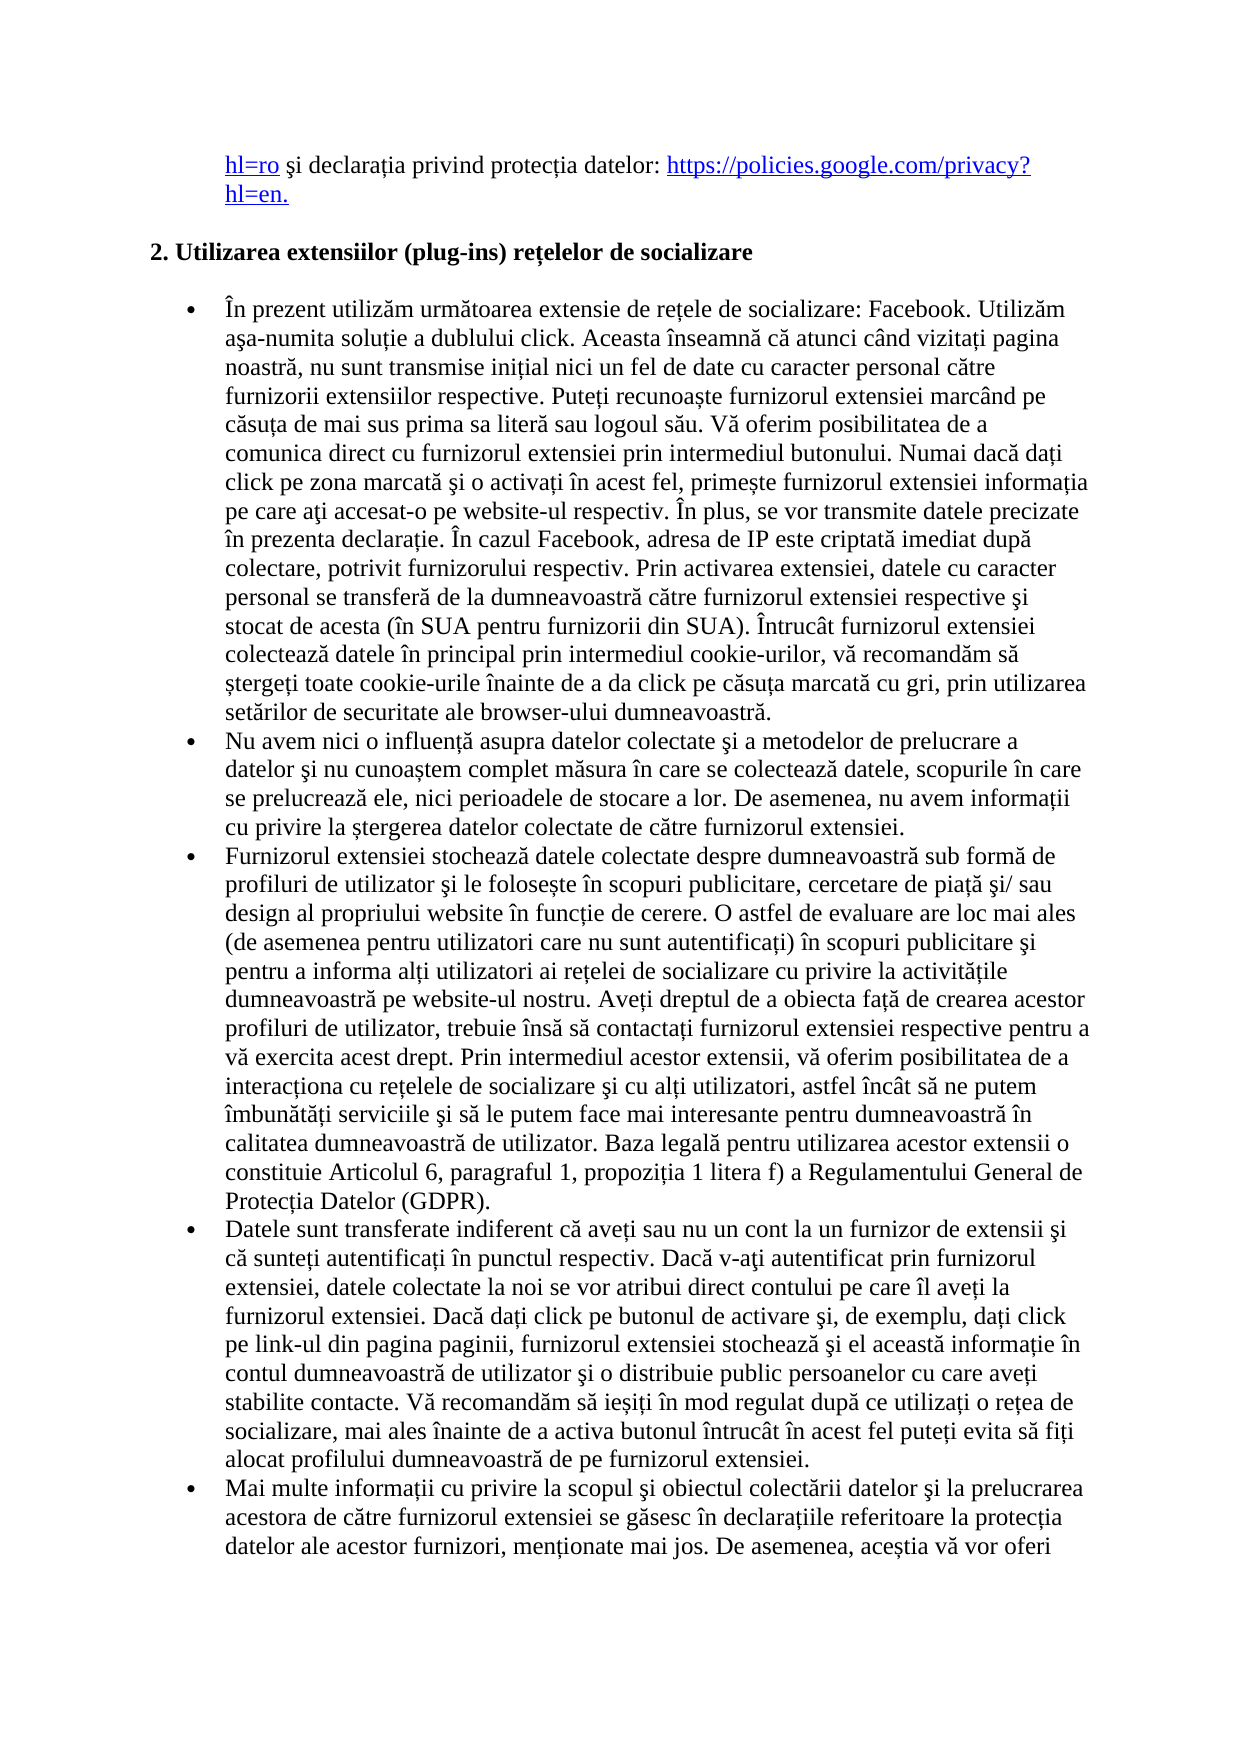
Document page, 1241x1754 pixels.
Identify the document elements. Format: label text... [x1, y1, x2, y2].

text 2. Utilizarea extensiilor (plug-ins) rețelelor de socializare [150, 237, 1090, 265]
list Datele sunt transferate indiferent că aveți sau nu un cont la un furnizor de extensii şi că sunteți autentificați în punctul respectiv. Dacă v-aţi autentificat prin furnizorul extensiei, datele colectate la noi se vor atribui direct contului pe care îl aveți la furnizorul extensiei. Dacă dați click pe butonul de activare şi, de exemplu, dați click pe link-ul din pagina paginii, furnizorul extensiei stochează şi el această informație în contul dumneavoastră de utilizator şi o distribuie public persoanelor cu care aveți stabilite contacte. Vă recomandăm să ieșiți în mod regulat după ce utilizați o rețea de socializare, mai ales înainte de a activa butonul întrucât în acest fel puteți evita să fiți alocat profilului dumneavoastră de pe furnizorul extensiei. [187, 1214, 1090, 1473]
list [187, 1473, 1090, 1559]
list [187, 150, 1090, 207]
list Furnizorul extensiei stochează datele colectate despre dumneavoastră sub formă de profiluri de utilizator şi le folosește în scopuri publicitare, cercetare de piață şi/ sau design al propriului website în funcție de cerere. O astfel de evaluare are loc mai ales (de asemenea pentru utilizatori care nu sunt autentificați) în scopuri publicitare şi pentru a informa alți utilizatori ai rețelei de socializare cu privire la activitățile dumneavoastră pe website-ul nostru. Aveți dreptul de a obiecta față de crearea acestor profiluri de utilizator, trebuie însă să contactați furnizorul extensiei respective pentru a vă exercita acest drept. Prin intermediul acestor extensii, vă oferim posibilitatea de a interacționa cu rețelele de socializare şi cu alți utilizatori, astfel încât să ne putem îmbunătăți serviciile şi să le putem face mai interesante pentru dumneavoastră în calitatea dumneavoastră de utilizator. Baza legală pentru utilizarea acestor extensii o constituie Articolul 6, paragraful 1, propoziția 1 litera f) a Regulamentului General de Protecția Datelor (GDPR). [187, 841, 1090, 1214]
list Nu avem nici o influență asupra datelor colectate şi a metodelor de prelucrare a datelor şi nu cunoaștem complet măsura în care se colectează datele, scopurile în care se prelucrează ele, nici perioadele de stocare a lor. De asemenea, nu avem informații cu privire la ștergerea datelor colectate de către furnizorul extensiei. [187, 726, 1090, 841]
list În prezent utilizăm următoarea extensie de rețele de socializare: Facebook. Utilizăm aşa-numita soluție a dublului click. Aceasta înseamnă că atunci când vizitați pagina noastră, nu sunt transmise inițial nici un fel de date cu caracter personal către furnizorii extensiilor respective. Puteți recunoaște furnizorul extensiei marcând pe căsuța de mai sus prima sa literă sau logoul său. Vă oferim posibilitatea de a comunica direct cu furnizorul extensiei prin intermediul butonului. Numai dacă dați click pe zona marcată şi o activați în acest fel, primește furnizorul extensiei informația pe care aţi accesat-o pe website-ul respectiv. În plus, se vor transmite datele precizate în prezenta declarație. În cazul Facebook, adresa de IP este criptată imediat după colectare, potrivit furnizorului respectiv. Prin activarea extensiei, datele cu caracter personal se transferă de la dumneavoastră către furnizorul extensiei respective şi stocat de acesta (în SUA pentru furnizorii din SUA). Întrucât furnizorul extensiei colectează datele în principal prin intermediul cookie-urilor, vă recomandăm să ștergeți toate cookie-urile înainte de a da click pe căsuța marcată cu gri, prin utilizarea setărilor de securitate ale browser-ului dumneavoastră. [187, 294, 1090, 726]
